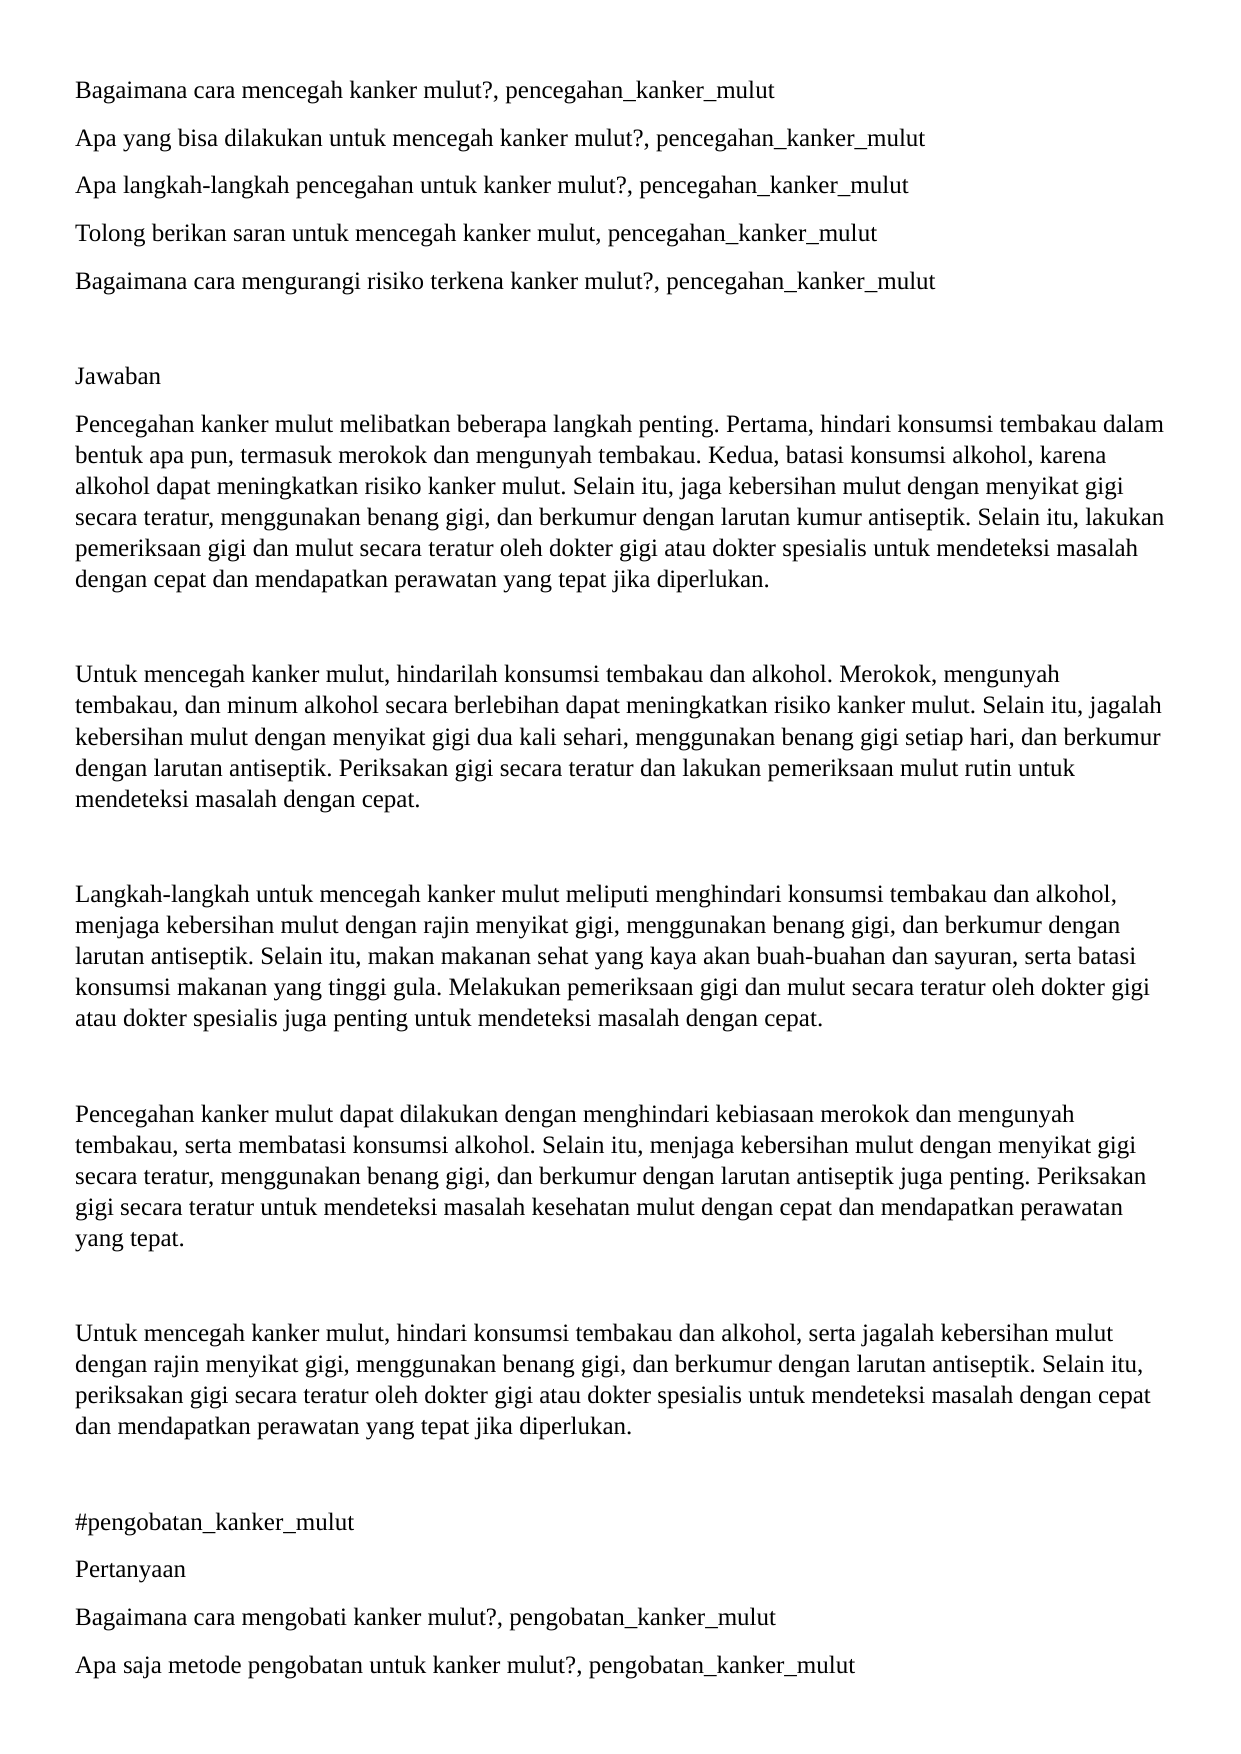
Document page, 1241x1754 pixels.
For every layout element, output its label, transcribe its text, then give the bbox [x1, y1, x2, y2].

text Jawaban [75, 361, 1165, 390]
text Langkah-langkah untuk mencegah kanker mulut meliputi menghindari konsumsi tembakau dan alkohol, menjaga kebersihan mulut dengan rajin menyikat gigi, menggunakan benang gigi, dan berkumur dengan larutan antiseptik. Selain itu, makan makanan sehat yang kaya akan buah-buahan dan sayuran, serta batasi konsumsi makanan yang tinggi gula. Melakukan pemeriksaan gigi dan mulut secara teratur oleh dokter gigi atau dokter spesialis juga penting untuk mendeteksi masalah dengan cepat. [75, 879, 1165, 1032]
text Untuk mencegah kanker mulut, hindarilah konsumsi tembakau dan alkohol. Merokok, mengunyah tembakau, dan minum alkohol secara berlebihan dapat meningkatkan risiko kanker mulut. Selain itu, jagalah kebersihan mulut dengan menyikat gigi dua kali sehari, menggunakan benang gigi setiap hari, dan berkumur dengan larutan antiseptik. Periksakan gigi secara teratur dan lakukan pemeriksaan mulut rutin untuk mendeteksi masalah dengan cepat. [75, 659, 1165, 812]
text #pengobatan_kanker_mulut [75, 1507, 1165, 1536]
text Bagaimana cara mengobati kanker mulut?, pengobatan_kanker_mulut [75, 1602, 1165, 1631]
text Pencegahan kanker mulut dapat dilakukan dengan menghindari kebiasaan merokok dan mengunyah tembakau, serta membatasi konsumsi alkohol. Selain itu, menjaga kebersihan mulut dengan menyikat gigi secara teratur, menggunakan benang gigi, dan berkumur dengan larutan antiseptik juga penting. Periksakan gigi secara teratur untuk mendeteksi masalah kesehatan mulut dengan cepat dan mendapatkan perawatan yang tepat. [75, 1099, 1165, 1252]
text Apa saja metode pengobatan untuk kanker mulut?, pengobatan_kanker_mulut [75, 1650, 1165, 1679]
text Pencegahan kanker mulut melibatkan beberapa langkah penting. Pertama, hindari konsumsi tembakau dalam bentuk apa pun, termasuk merokok dan mengunyah tembakau. Kedua, batasi konsumsi alkohol, karena alkohol dapat meningkatkan risiko kanker mulut. Selain itu, jaga kebersihan mulut dengan menyikat gigi secara teratur, menggunakan benang gigi, dan berkumur dengan larutan kumur antiseptik. Selain itu, lakukan pemeriksaan gigi dan mulut secara teratur oleh dokter gigi atau dokter spesialis untuk mendeteksi masalah dengan cepat dan mendapatkan perawatan yang tepat jika diperlukan. [75, 409, 1165, 593]
text Pertanyaan [75, 1554, 1165, 1583]
text Apa langkah-langkah pencegahan untuk kanker mulut?, pencegahan_kanker_mulut [75, 170, 1165, 199]
text Untuk mencegah kanker mulut, hindari konsumsi tembakau dan alkohol, serta jagalah kebersihan mulut dengan rajin menyikat gigi, menggunakan benang gigi, dan berkumur dengan larutan antiseptik. Selain itu, periksakan gigi secara teratur oleh dokter gigi atau dokter spesialis untuk mendeteksi masalah dengan cepat dan mendapatkan perawatan yang tepat jika diperlukan. [75, 1318, 1165, 1440]
text Bagaimana cara mengurangi risiko terkena kanker mulut?, pencegahan_kanker_mulut [75, 266, 1165, 294]
text Bagaimana cara mencegah kanker mulut?, pencegahan_kanker_mulut [75, 75, 1165, 104]
text Apa yang bisa dilakukan untuk mencegah kanker mulut?, pencegahan_kanker_mulut [75, 123, 1165, 151]
text Tolong berikan saran untuk mencegah kanker mulut, pencegahan_kanker_mulut [75, 218, 1165, 247]
